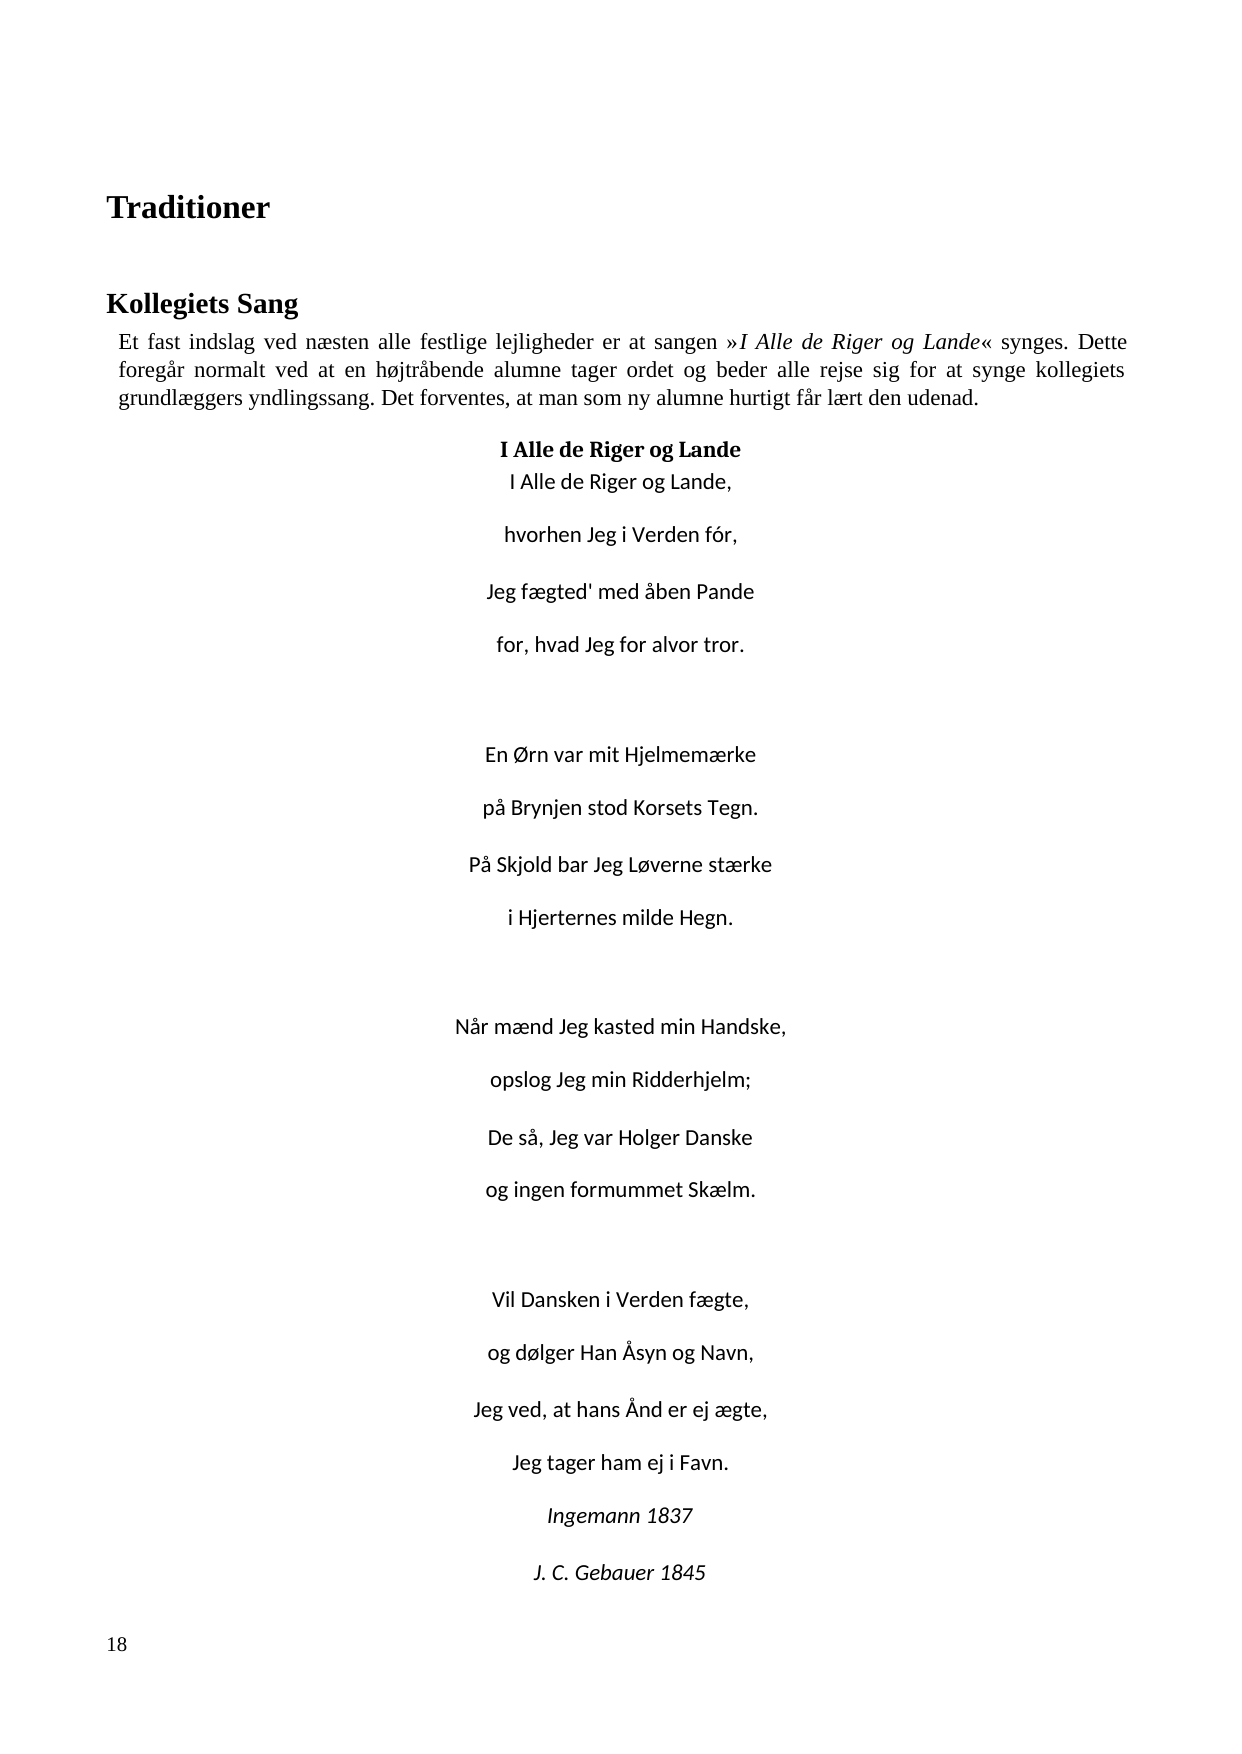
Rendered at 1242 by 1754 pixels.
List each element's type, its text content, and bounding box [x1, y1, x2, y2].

text Et fast indslag ved næsten alle festlige lejligheder er at sangen »I Alle de Riger og Lande« synges. Dette foregår normalt ved at en højtråbende alumne tager ordet og beder alle rejse sig for at synge kollegiets grundlæggers yndlingssang. Det forventes, at man som ny alumne hurtigt får lært den udenad. [118, 328, 1127, 411]
text Jeg fægted' med åben Pande for, hvad Jeg for alvor tror. [484, 577, 758, 658]
text På Skjold bar Jeg Løverne stærke i Hjerternes milde Hegn. [466, 850, 776, 931]
text De så, Jeg var Holger Danske og ingen formummet Skælm. [482, 1123, 759, 1204]
subtitle Kollegiets Sang [106, 286, 1135, 320]
text Vil Dansken i Verden fægte, og dølger Han Åsyn og Navn, [484, 1285, 757, 1366]
text En Ørn var mit Hjelmemærke på Brynjen stod Korsets Tegn. [480, 740, 762, 821]
subtitle Traditioner [106, 187, 1135, 226]
text Jeg ved, at hans Ånd er ej ægte, Jeg tager ham ej i Favn. Ingemann 1837 [470, 1395, 771, 1529]
text I Alle de Riger og Lande [492, 437, 749, 463]
text J. C. Gebauer 1845 [530, 1558, 712, 1587]
text Når mænd Jeg kasted min Handske, opslog Jeg min Ridderhjelm; [452, 1012, 790, 1093]
text I Alle de Riger og Lande, hvorhen Jeg i Verden fór, [501, 467, 741, 548]
